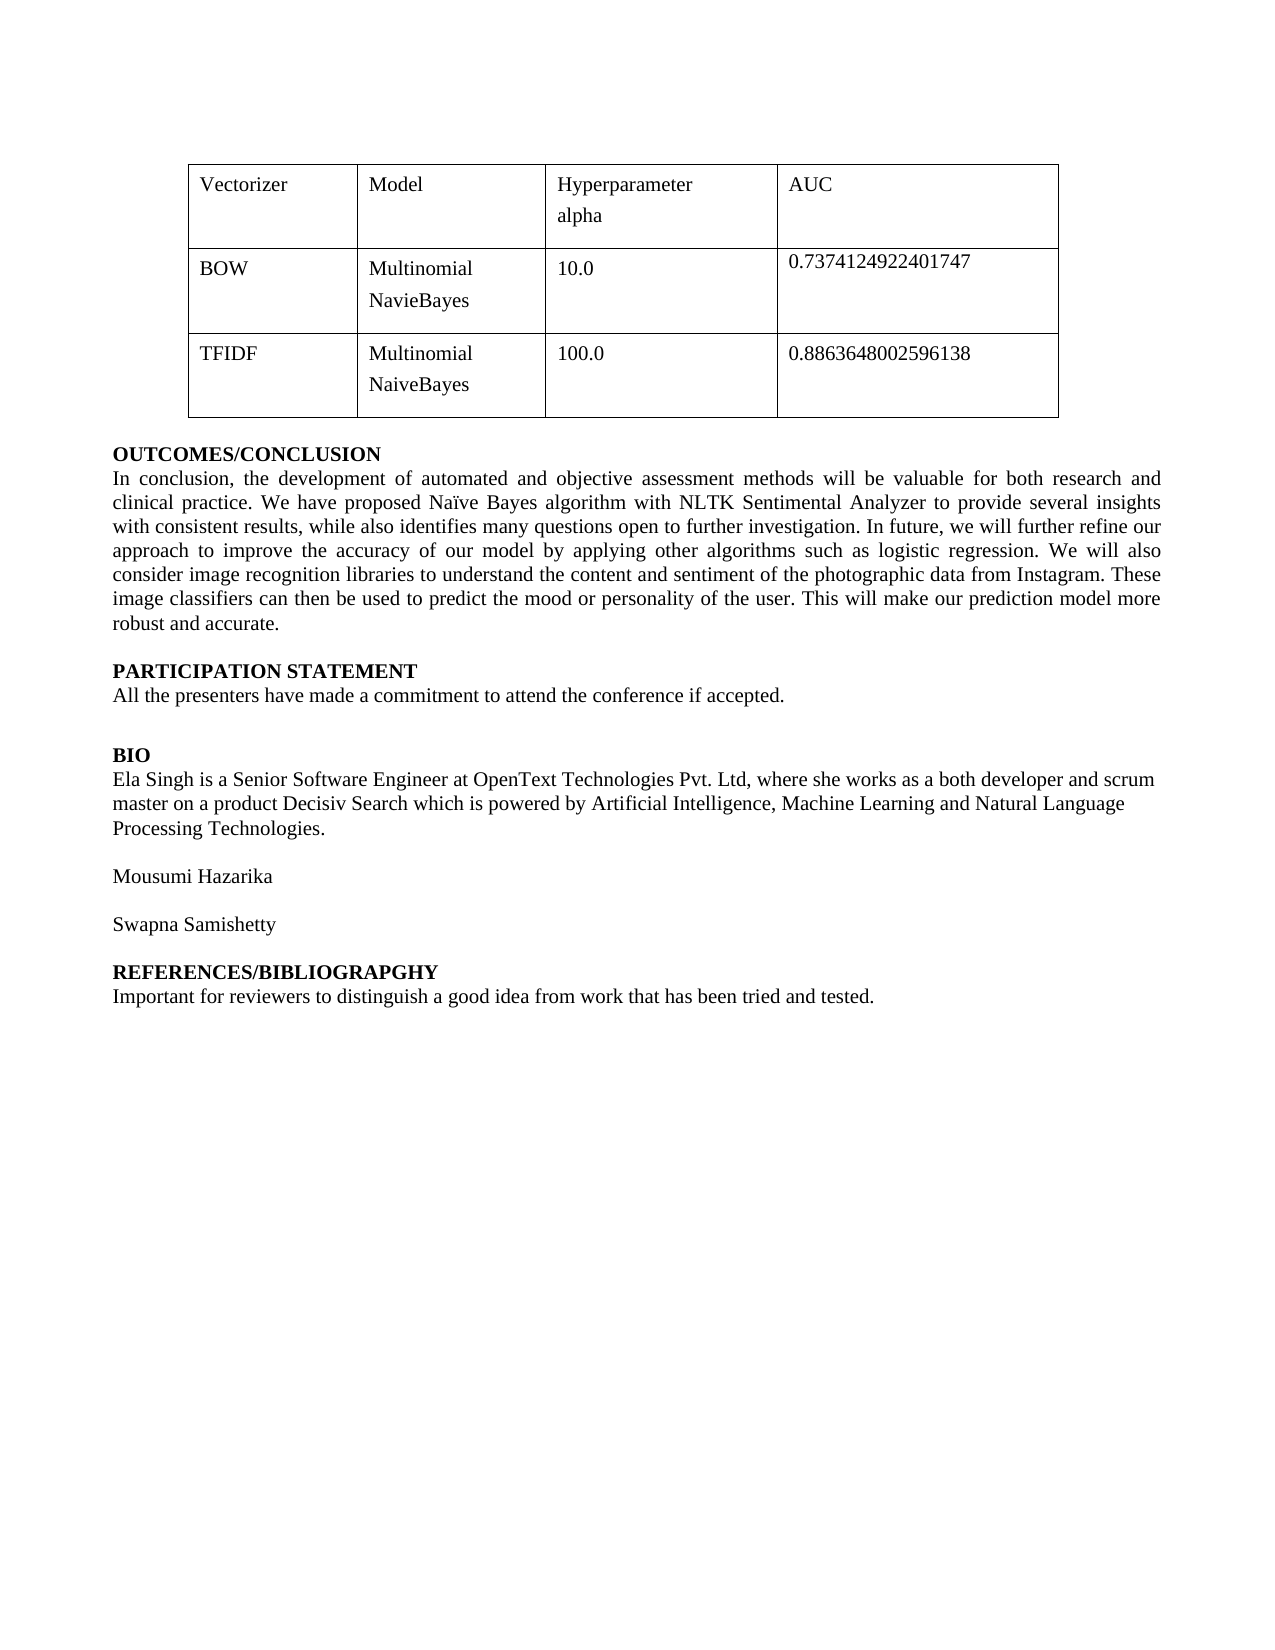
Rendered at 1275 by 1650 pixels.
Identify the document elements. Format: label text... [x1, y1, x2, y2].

table_cell TFIDF [189, 334, 357, 417]
table_cell Multinomial NavieBayes [358, 249, 545, 332]
table_header AUC [778, 165, 1058, 248]
table_cell 0.8863648002596138 [778, 334, 1058, 417]
text Mousumi Hazarika [112, 863, 1162, 888]
table_cell 10.0 [546, 249, 777, 332]
subtitle BIO [112, 743, 1162, 767]
table_cell BOW [189, 249, 357, 332]
table_header Model [358, 165, 545, 248]
text OUTCOMES/CONCLUSION [112, 442, 1162, 466]
table_cell Multinomial NaiveBayes [358, 334, 545, 417]
text In conclusion, the development of automated and objective assessment methods will be valuable for both research and clinical practice. We have proposed Naïve Bayes algorithm with NLTK Sentimental Analyzer to provide several insights with consistent results, while also identifies many questions open to further investigation. In future, we will further refine our approach to improve the accuracy of our model by applying other algorithms such as logistic regression. We will also consider image recognition libraries to understand the content and sentiment of the photographic data from Instagram. These image classifiers can then be used to predict the mood or personality of the user. This will make our prediction model more robust and accurate. [112, 466, 1162, 634]
text Ela Singh is a Senior Software Engineer at OpenText Technologies Pvt. Ltd, where she works as a both developer and scrum master on a product Decisiv Search which is powered by Artificial Intelligence, Machine Learning and Natural Language Processing Technologies. [112, 767, 1162, 839]
table_header Vectorizer [189, 165, 357, 248]
text PARTICIPATION STATEMENT [112, 658, 1162, 683]
text All the presenters have made a commitment to attend the conference if accepted. [112, 683, 1162, 707]
table_cell 0.7374124922401747 [778, 249, 1058, 332]
text Important for reviewers to distinguish a good idea from work that has been tried and tested. [112, 984, 1162, 1008]
table_header Hyperparameter alpha [546, 165, 777, 248]
text REFERENCES/BIBLIOGRAPGHY [112, 960, 1162, 984]
table_cell 100.0 [546, 334, 777, 417]
text Swapna Samishetty [112, 912, 1162, 936]
